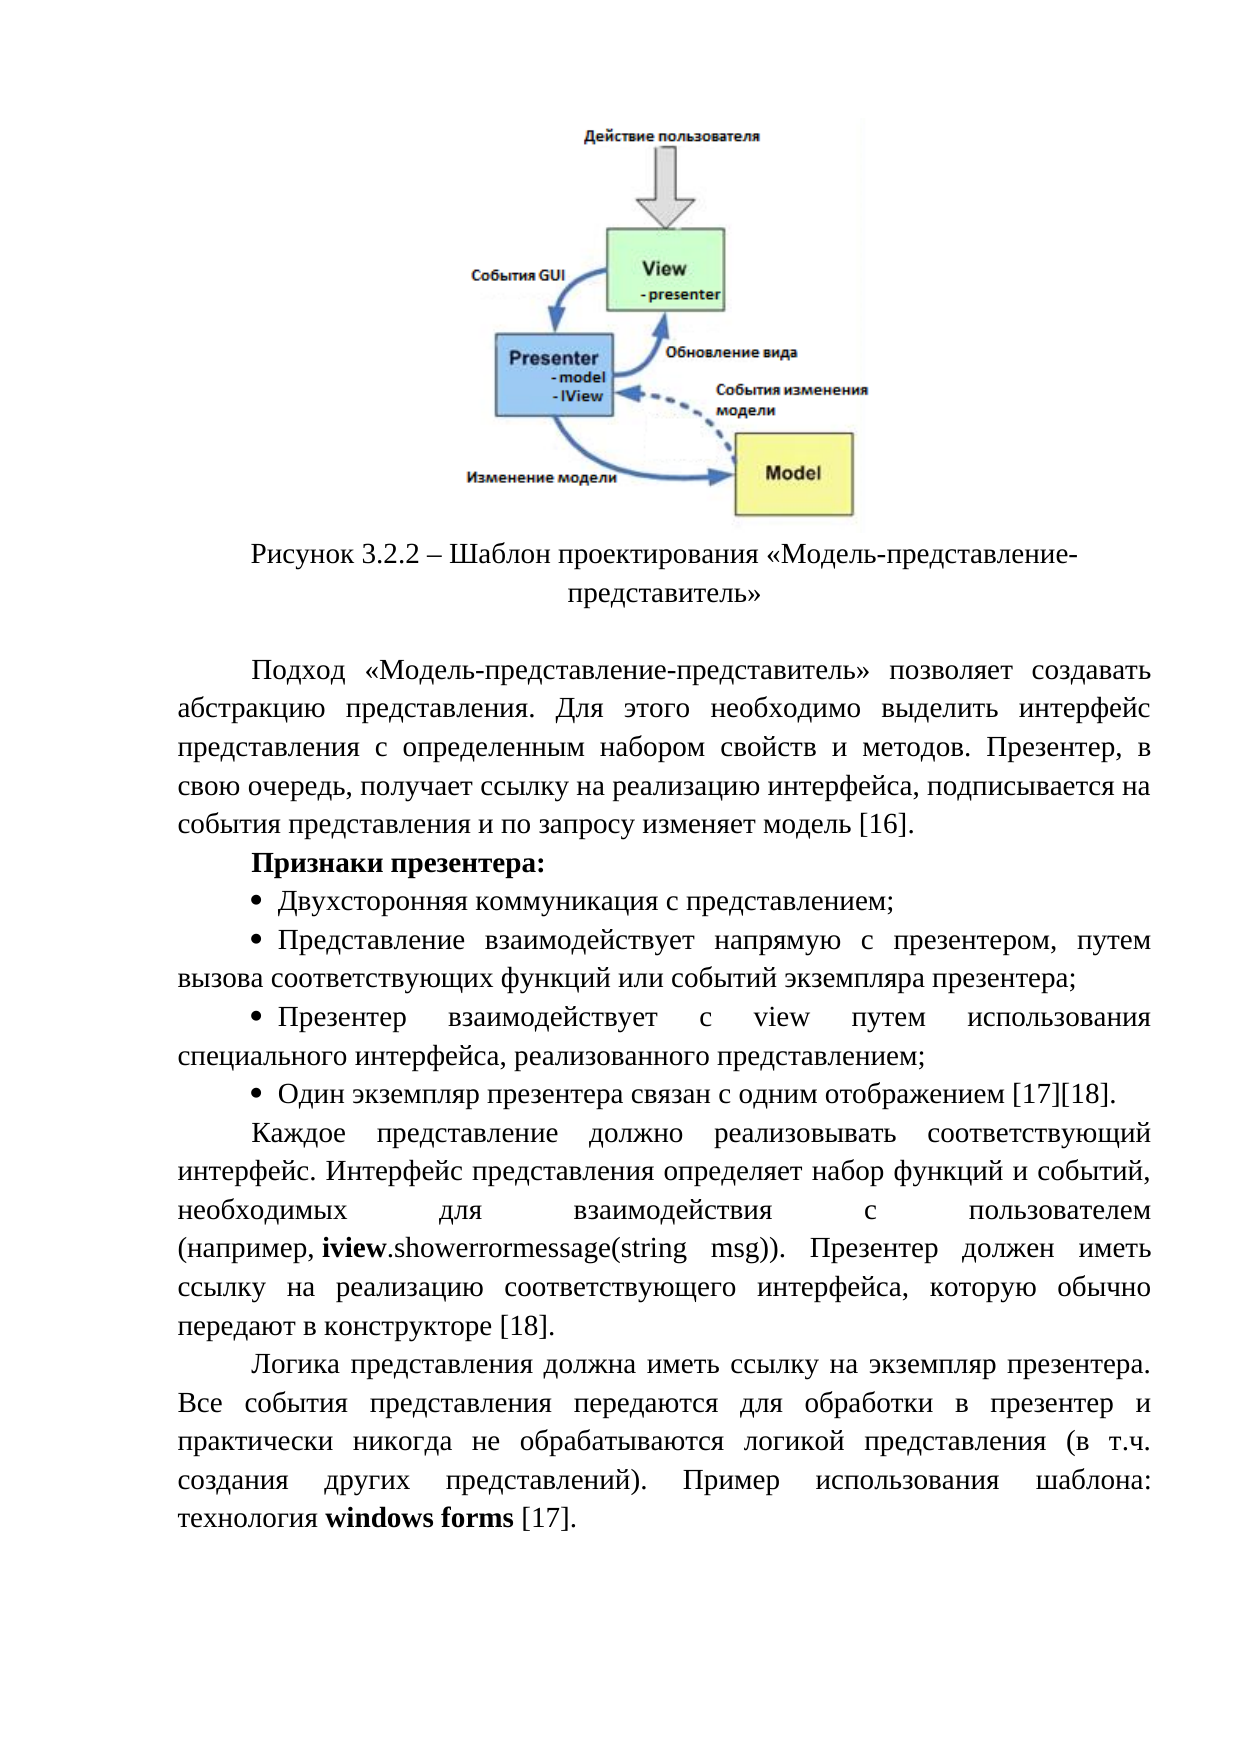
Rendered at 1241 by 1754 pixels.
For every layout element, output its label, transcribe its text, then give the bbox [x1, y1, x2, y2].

text Подход «Модель-представление-представитель» позволяет создавать абстракцию представления. Для этого необходимо выделить интерфейс представления с определенным набором свойств и методов. Презентер, в свою очередь, получает ссылку на реализацию интерфейса, подписывается на события представления и по запросу изменяет модель [16]. [177, 652, 1152, 840]
list Один экземпляр презентера связан с одним отображением [17][18]. [177, 1076, 1152, 1110]
list Представление взаимодействует напрямую с презентером, путем вызова соответствующих функций или событий экземпляра презентера; [177, 922, 1152, 994]
picture [459, 118, 870, 533]
text Каждое представление должно реализовывать соответствующий интерфейс. Интерфейс представления определяет набор функций и событий, необходимых для взаимодействия с пользователем (например, iview.showerrormessage(string msg)). Презентер должен иметь ссылку на реализацию соответствующего интерфейса, которую обычно передают в конструкторе [18]. [177, 1115, 1152, 1341]
list Презентер взаимодействует с view путем использования специального интерфейса, реализованного представлением; [177, 999, 1152, 1071]
text Логика представления должна иметь ссылку на экземпляр презентера. Все события представления передаются для обработки в презентер и практически никогда не обрабатываются логикой представления (в т.ч. cоздания других представлений). Пример использования шаблона: технология windows forms [17]. [177, 1346, 1152, 1534]
text Рисунок 3.2.2 – Шаблон проектирования «Модель-представление-представитель» [177, 536, 1152, 608]
list Двухсторонняя коммуникация с представлением; [177, 883, 1152, 917]
text Признаки презентера: [177, 845, 1152, 878]
